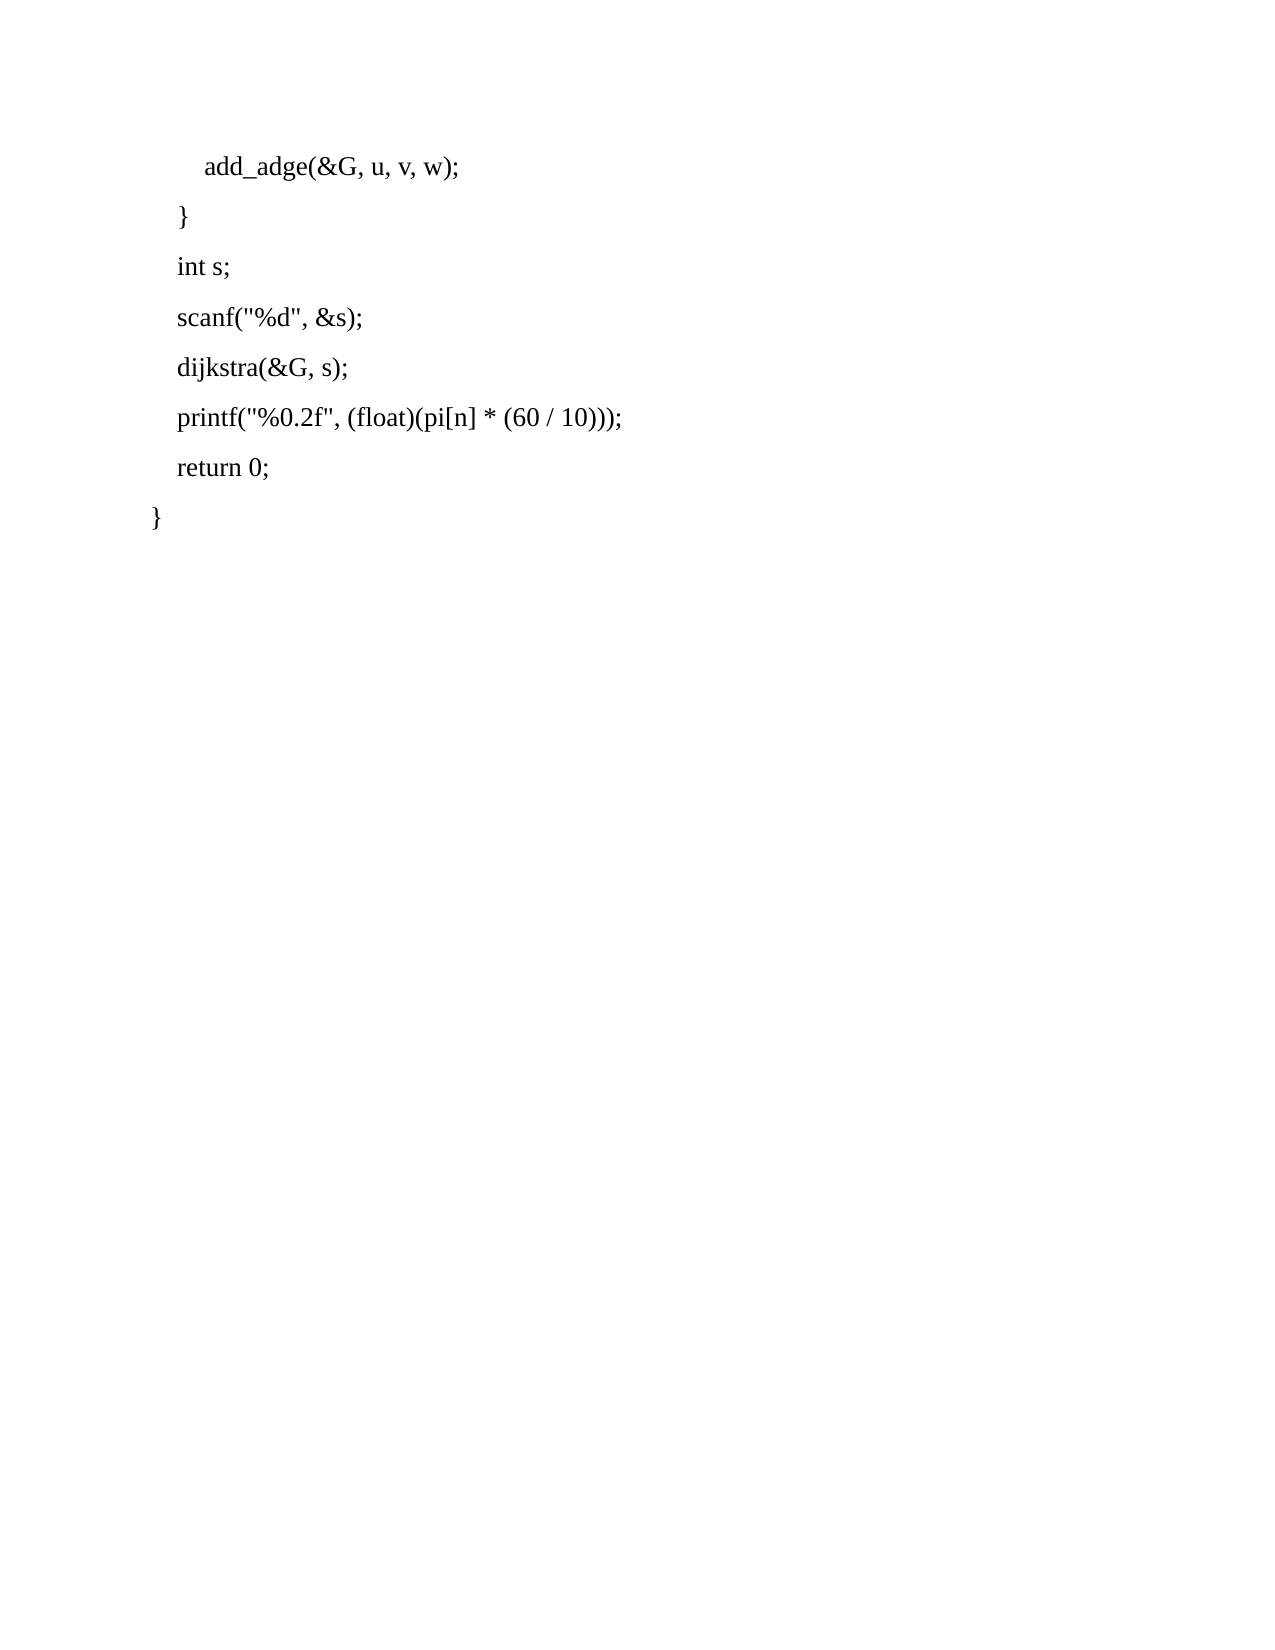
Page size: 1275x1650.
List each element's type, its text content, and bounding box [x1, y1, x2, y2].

text return 0; [150, 451, 1125, 482]
text add_adge(&G, u, v, w); [150, 150, 1125, 181]
text } [150, 200, 1125, 231]
text scanf("%d", &s); [150, 301, 1125, 332]
text printf("%0.2f", (float)(pi[n] * (60 / 10))); [150, 401, 1125, 432]
text int s; [150, 250, 1125, 282]
text dijkstra(&G, s); [150, 351, 1125, 382]
text } [150, 501, 1125, 533]
